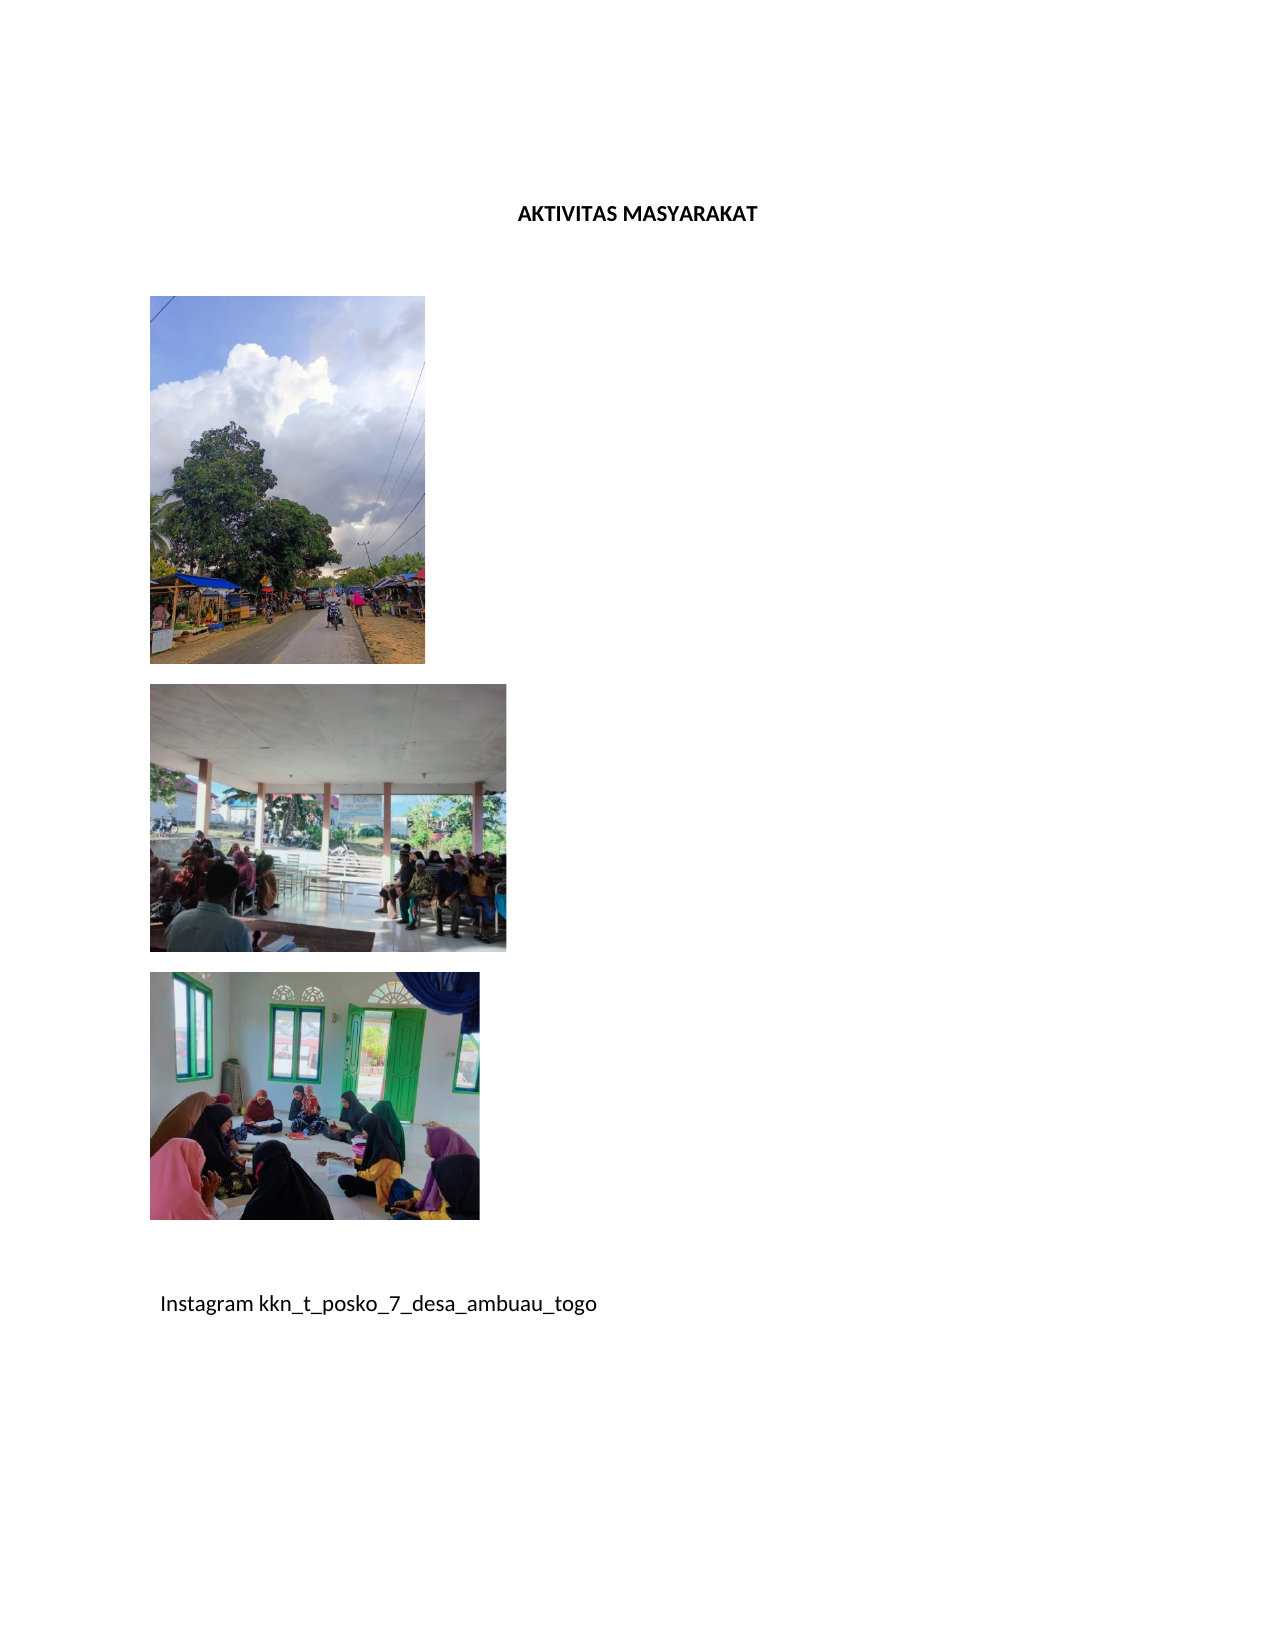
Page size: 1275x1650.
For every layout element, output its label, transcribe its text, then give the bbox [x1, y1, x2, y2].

picture [150, 972, 480, 1220]
text Instagram kkn_t_posko_7_desa_ambuau_togo [150, 1289, 1125, 1317]
text AKTIVITAS MASYARAKAT [150, 199, 1125, 227]
picture [150, 296, 426, 664]
picture [150, 684, 507, 952]
